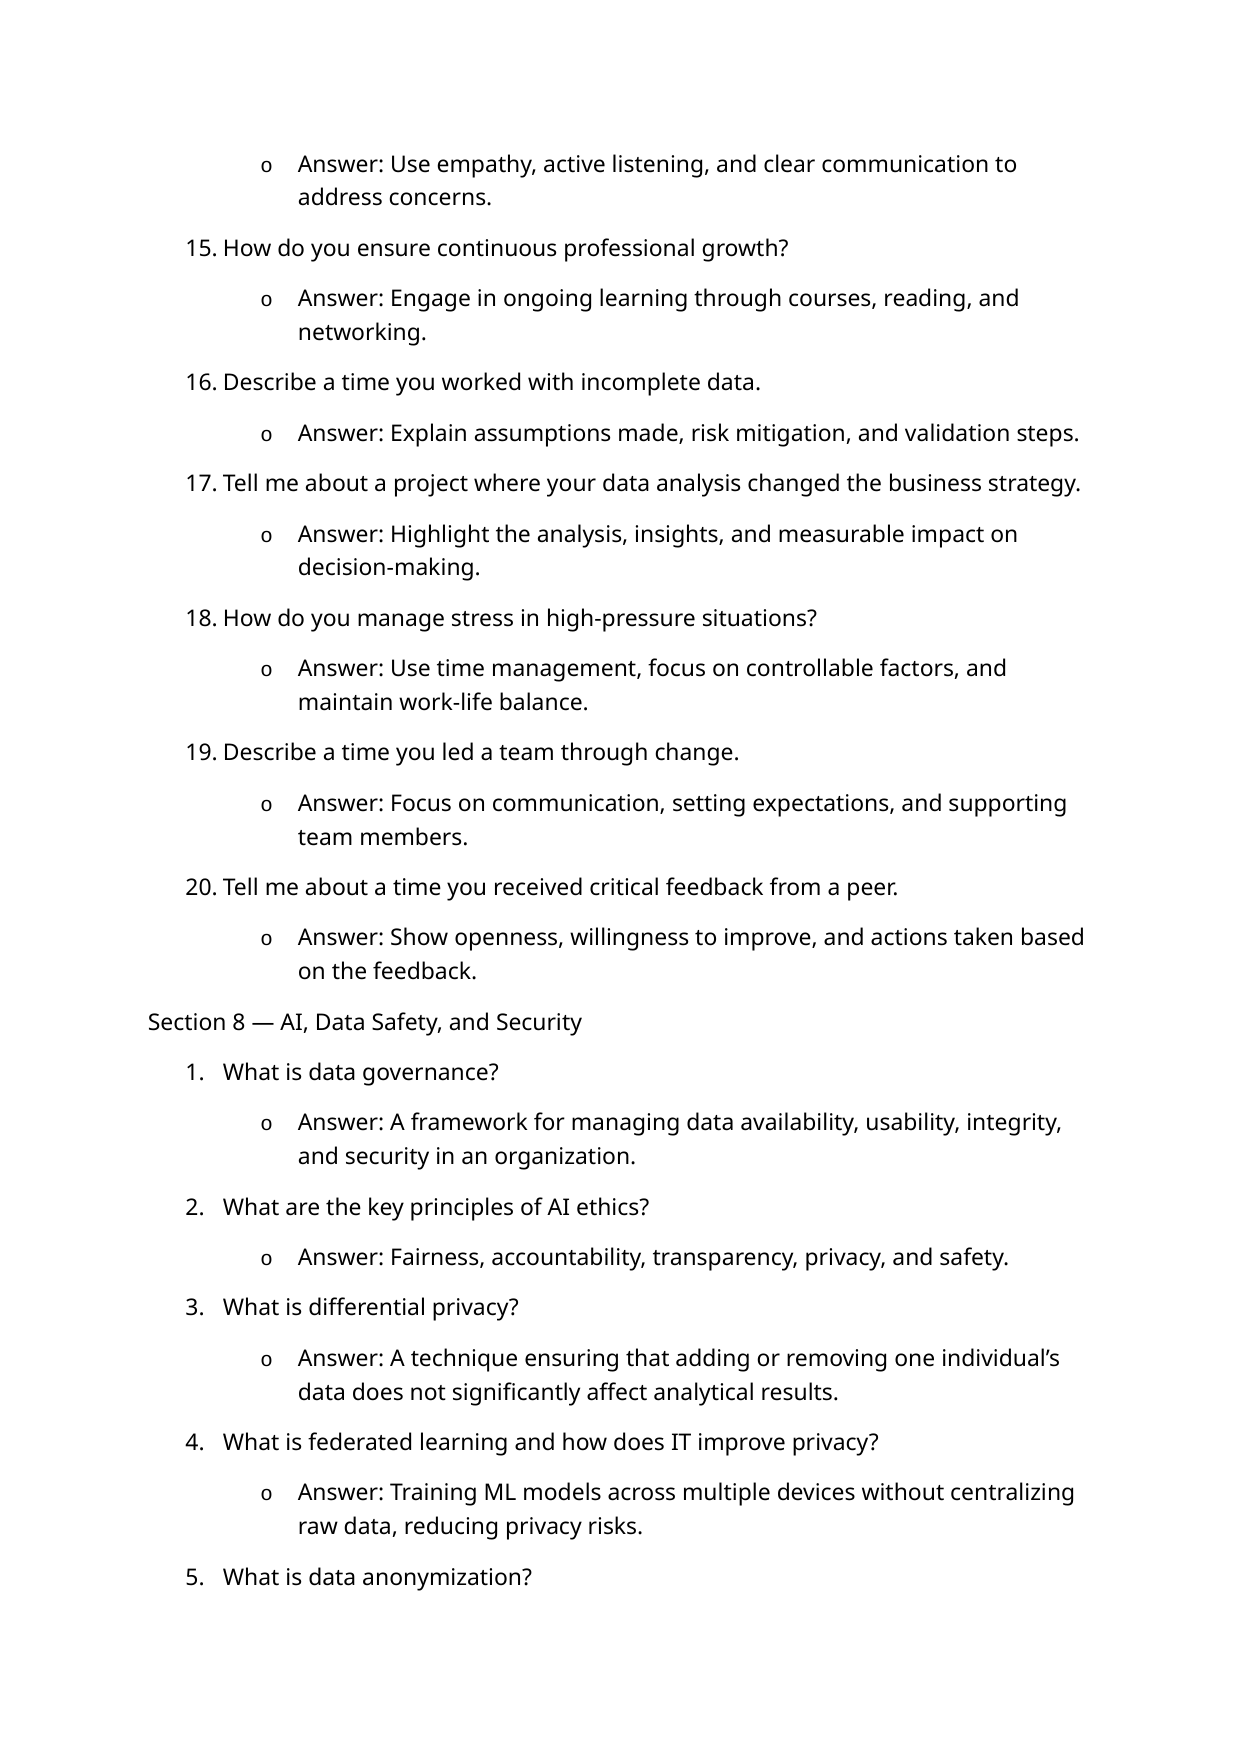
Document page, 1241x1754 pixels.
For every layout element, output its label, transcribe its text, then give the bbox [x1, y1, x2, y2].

list Answer: Focus on communication, setting expectations, and supporting team members. [260, 787, 1093, 852]
text Section 8 — AI, Data Safety, and Security [148, 1006, 1093, 1037]
list Tell me about a time you received critical feedback from a peer. [185, 871, 1093, 902]
list Answer: Engage in ongoing learning through courses, reading, and networking. [260, 282, 1093, 347]
list Tell me about a project where your data analysis changed the business strategy. [185, 467, 1093, 498]
list Answer: Use time management, focus on controllable factors, and maintain work-life balance. [260, 652, 1093, 717]
list Answer: A technique ensuring that adding or removing one individual’s data does not significantly affect analytical results. [260, 1342, 1093, 1407]
list How do you manage stress in high-pressure situations? [185, 602, 1093, 633]
list Answer: Highlight the analysis, insights, and measurable impact on decision-making. [260, 518, 1093, 583]
list What are the key principles of AI ethics? [185, 1191, 1093, 1222]
list Answer: Explain assumptions made, risk mitigation, and validation steps. [260, 417, 1093, 448]
list Answer: Use empathy, active listening, and clear communication to address concerns. [260, 148, 1093, 213]
list Answer: A framework for managing data availability, usability, integrity, and security in an organization. [260, 1106, 1093, 1171]
list Answer: Fairness, accountability, transparency, privacy, and safety. [260, 1241, 1093, 1272]
list Describe a time you worked with incomplete data. [185, 366, 1093, 398]
list Answer: Training ML models across multiple devices without centralizing raw data, reducing privacy risks. [260, 1476, 1093, 1541]
list What is data governance? [185, 1056, 1093, 1087]
list What is differential privacy? [185, 1291, 1093, 1323]
list How do you ensure continuous professional growth? [185, 232, 1093, 263]
list Describe a time you led a team through change. [185, 736, 1093, 768]
list Answer: Show openness, willingness to improve, and actions taken based on the feedback. [260, 921, 1093, 986]
list What is federated learning and how does IT improve privacy? [185, 1426, 1093, 1457]
list What is data anonymization? [185, 1561, 1093, 1592]
